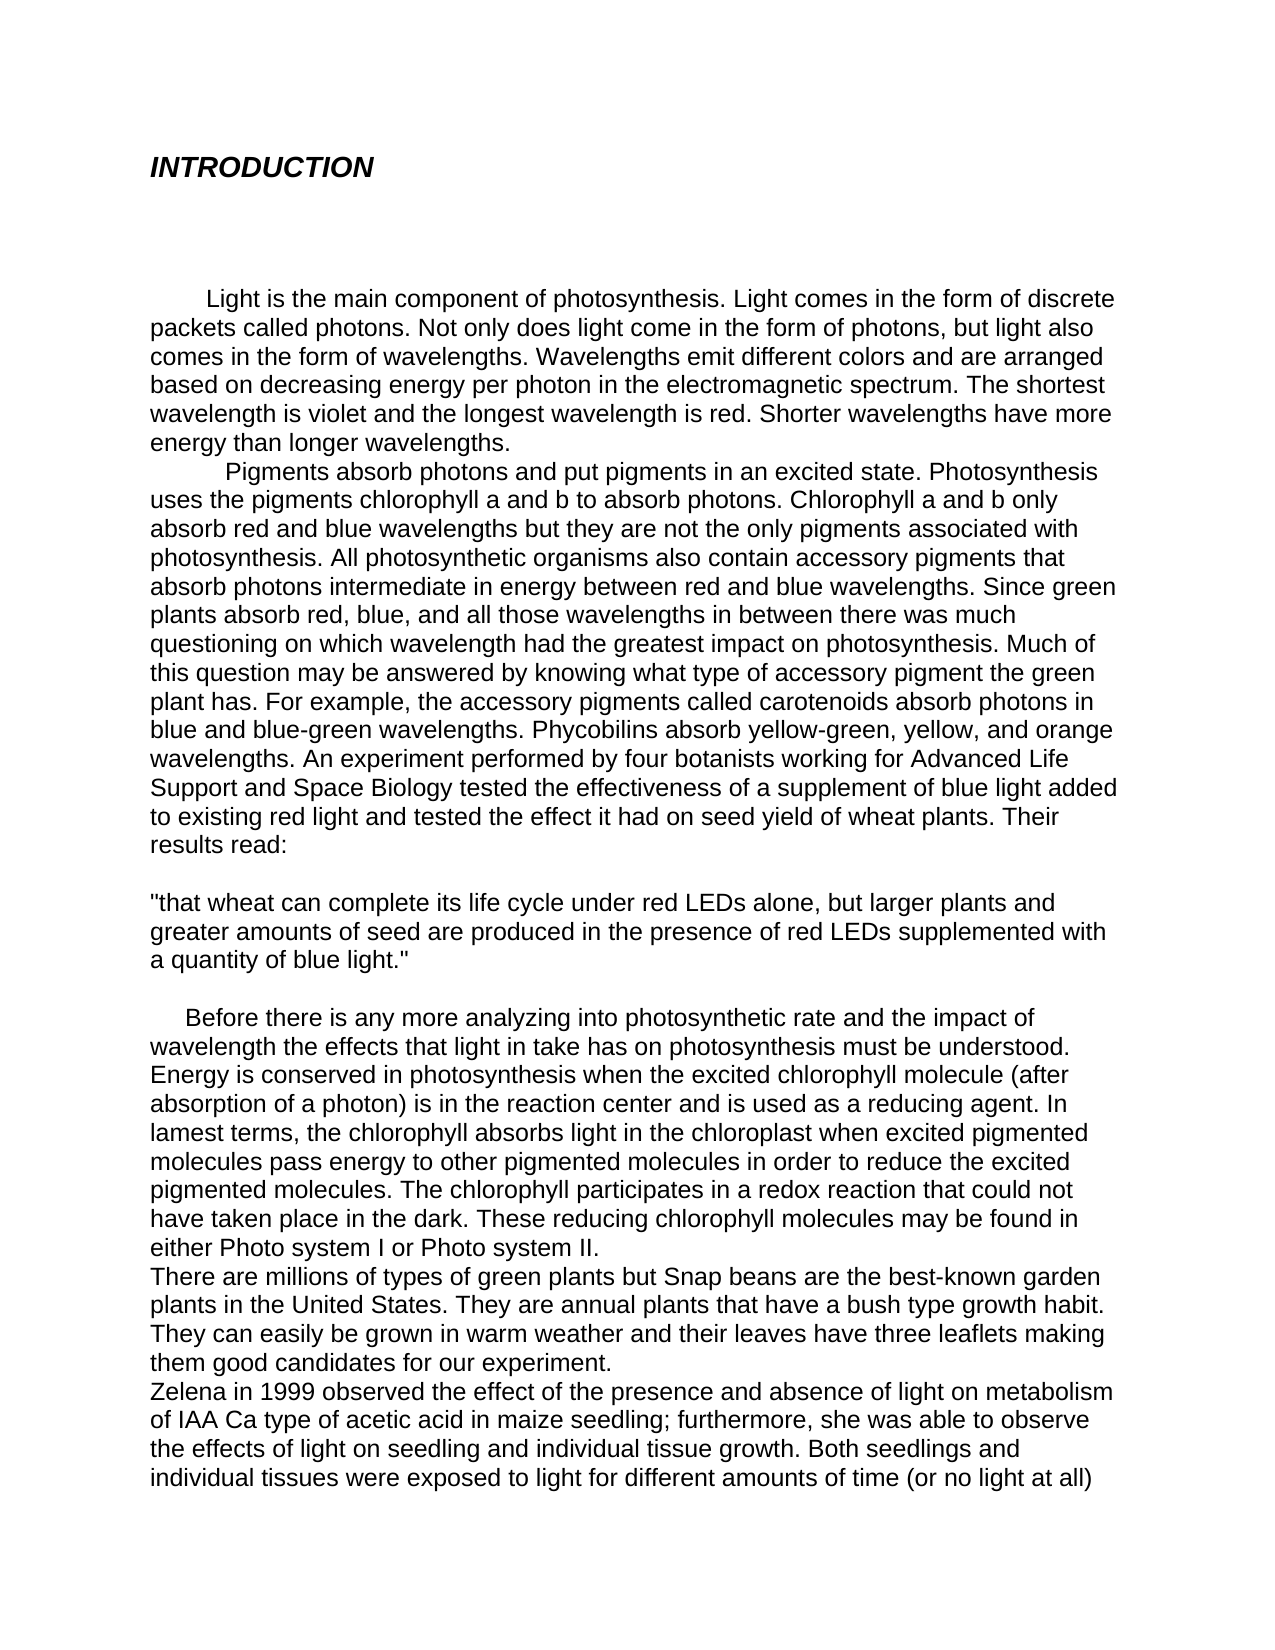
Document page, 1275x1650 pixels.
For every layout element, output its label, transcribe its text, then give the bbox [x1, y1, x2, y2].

text Before there is any more analyzing into photosynthetic rate and the impact of wavelength the effects that light in take has on photosynthesis must be understood. Energy is conserved in photosynthesis when the excited chlorophyll molecule (after absorption of a photon) is in the reaction center and is used as a reducing agent. In lamest terms, the chlorophyll absorbs light in the chloroplast when excited pigmented molecules pass energy to other pigmented molecules in order to reduce the excited pigmented molecules. The chlorophyll participates in a redox reaction that could not have taken place in the dark. These reducing chlorophyll molecules may be found in either Photo system I or Photo system II. [150, 1003, 1125, 1262]
text INTRODUCTION [150, 150, 1125, 183]
text There are millions of types of green plants but Snap beans are the best-known garden plants in the United States. They are annual plants that have a bush type growth habit. They can easily be grown in warm weather and their leaves have three leaflets making them good candidates for our experiment. [150, 1262, 1125, 1377]
text Pigments absorb photons and put pigments in an excited state. Photosynthesis uses the pigments chlorophyll a and b to absorb photons. Chlorophyll a and b only absorb red and blue wavelengths but they are not the only pigments associated with photosynthesis. All photosynthetic organisms also contain accessory pigments that absorb photons intermediate in energy between red and blue wavelengths. Since green plants absorb red, blue, and all those wavelengths in between there was much questioning on which wavelength had the greatest impact on photosynthesis. Much of this question may be answered by knowing what type of accessory pigment the green plant has. For example, the accessory pigments called carotenoids absorb photons in blue and blue-green wavelengths. Phycobilins absorb yellow-green, yellow, and orange wavelengths. An experiment performed by four botanists working for Advanced Life Support and Space Biology tested the effectiveness of a supplement of blue light added to existing red light and tested the effect it had on seed yield of wheat plants. Their results read: [150, 457, 1125, 859]
text "that wheat can complete its life cycle under red LEDs alone, but larger plants and greater amounts of seed are produced in the presence of red LEDs supplemented with a quantity of blue light." [150, 888, 1125, 974]
text Light is the main component of photosynthesis. Light comes in the form of discrete packets called photons. Not only does light come in the form of photons, but light also comes in the form of wavelengths. Wavelengths emit different colors and are arranged based on decreasing energy per photon in the electromagnetic spectrum. The shortest wavelength is violet and the longest wavelength is red. Shorter wavelengths have more energy than longer wavelengths. [150, 284, 1125, 457]
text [150, 1377, 1125, 1492]
